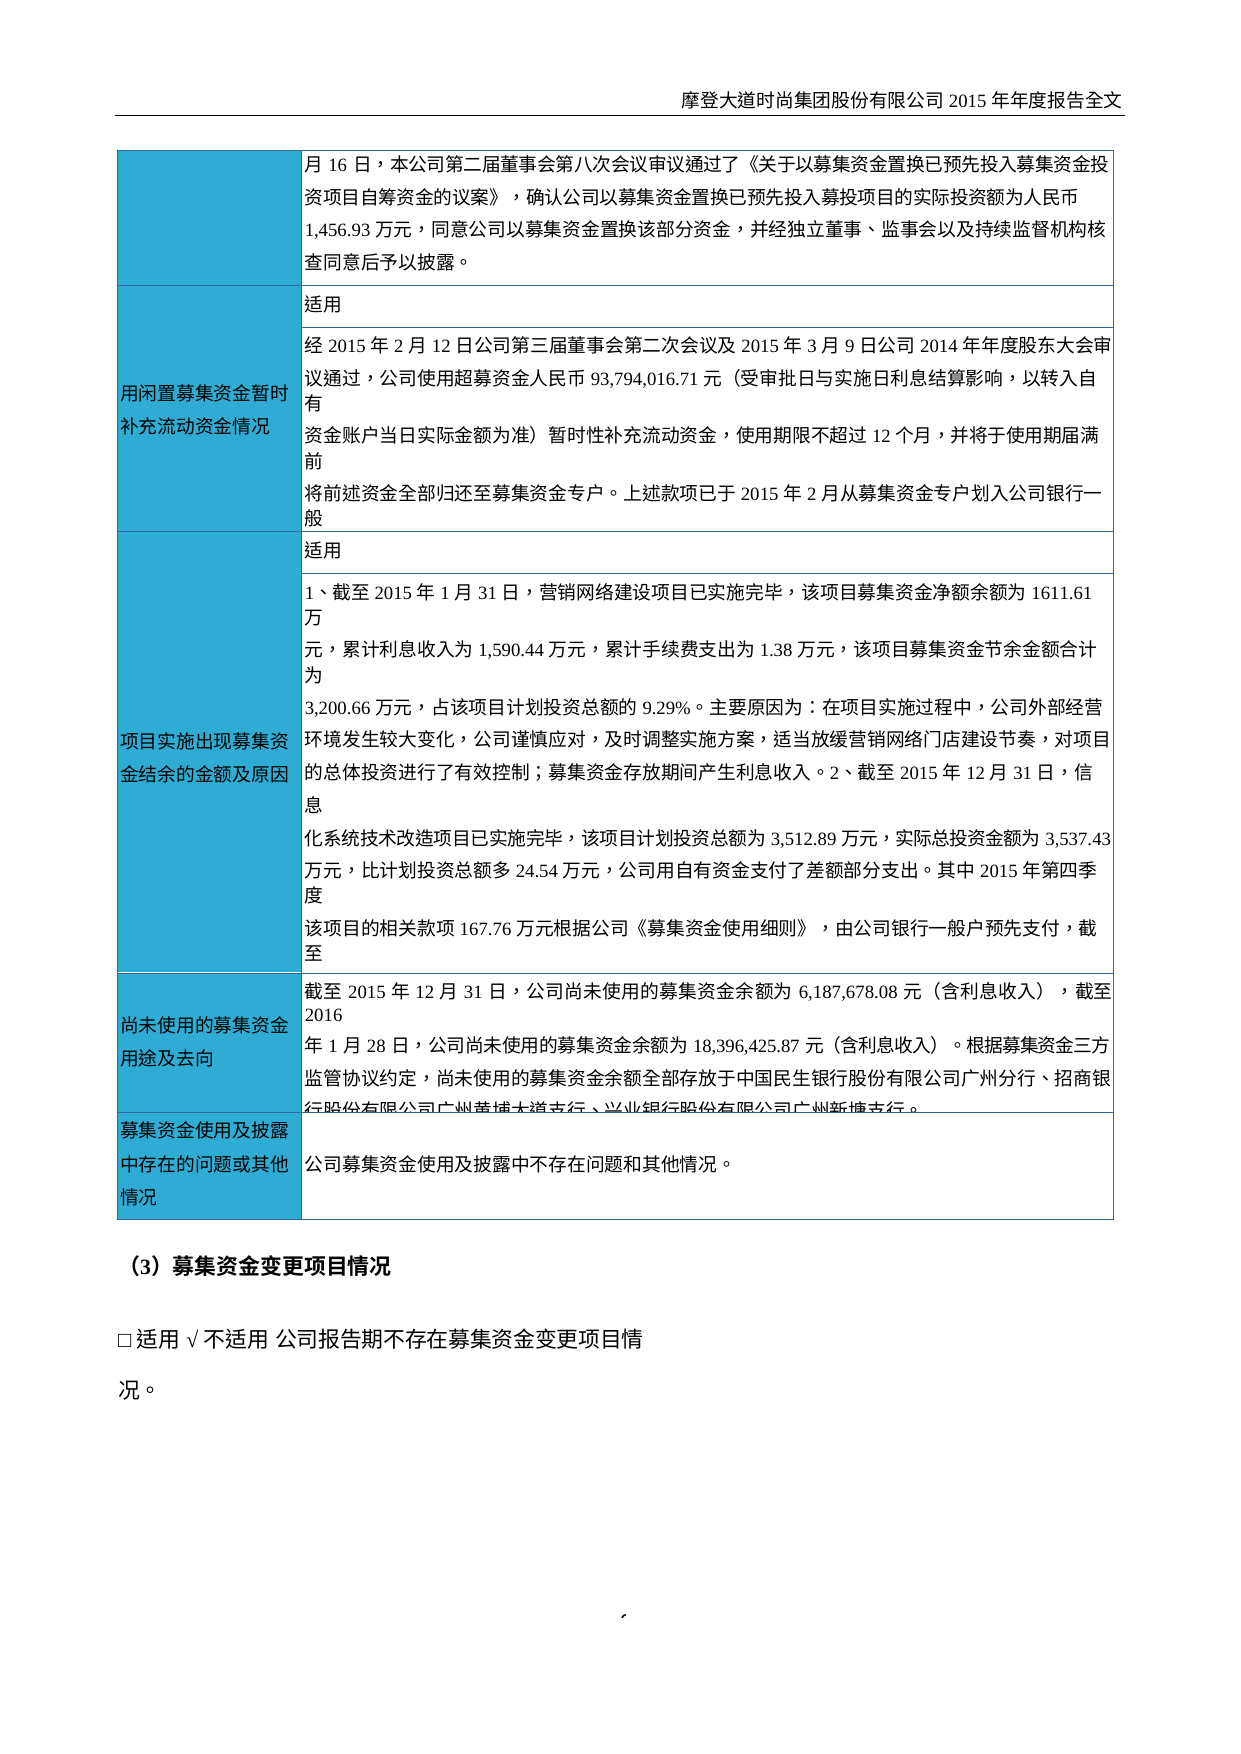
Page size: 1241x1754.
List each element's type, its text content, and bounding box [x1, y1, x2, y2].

table_cell 项目实施出现募集资 金结余的金额及原因 [118, 532, 301, 972]
subtitle （3）募集资金变更项目情况 [118, 1251, 1138, 1281]
table_cell 经 2015 年 2 月 12 日公司第三届董事会第二次会议及 2015 年 3 月 9 日公司 2014 年年度股东大会审 议通过，公司使用超募资金人民币 93,794,016.71 元（受审批日与实施日利息结算影响，以转入自有 资金账户当日实际金额为准）暂时性补充流动资金，使用期限不超过 12 个月，并将于使用期届满前 将前述资金全部归还至募集资金专户。上述款项已于 2015 年 2 月从募集资金专户划入公司银行一般 户，暂时用于补充流动资金。截至 2015 年 12 月 31 日，该款项尚未到期。公司于 2015 年 8 月 20 日归还 8,000 万元至募集资金专户，剩余资金 13,794,016.71 元已于 2016 年 1 月 27 日归还。 [302, 328, 1113, 531]
table_cell 1、截至 2015 年 1 月 31 日，营销网络建设项目已实施完毕，该项目募集资金净额余额为 1611.61 万 元，累计利息收入为 1,590.44 万元，累计手续费支出为 1.38 万元，该项目募集资金节余金额合计为 3,200.66 万元，占该项目计划投资总额的 9.29%。主要原因为：在项目实施过程中，公司外部经营 环境发生较大变化，公司谨慎应对，及时调整实施方案，适当放缓营销网络门店建设节奏，对项目 的总体投资进行了有效控制；募集资金存放期间产生利息收入。2、截至 2015 年 12 月 31 日，信息 化系统技术改造项目已实施完毕，该项目计划投资总额为 3,512.89 万元，实际总投资金额为 3,537.43 万元，比计划投资总额多 24.54 万元，公司用自有资金支付了差额部分支出。其中 2015 年第四季度 该项目的相关款项 167.76 万元根据公司《募集资金使用细则》，由公司银行一般户预先支付，截至 2015 年 12 月 31 日该款项尚未从募集资金专户划转至公司银行一般户。2016 年 1 月 4 日，公司将上 述款项从募集资金专户划入公司银行一般户。截至 2016 年 1 月 4 日，该项目募集资金净额余额为 0 元，累计利息收入为 268.64 万元，累计手续费支出为 0.01 万元，本项目募集资金节余金额合计为 268.63 万元，占该项目计划投资总额的 7.65%。主要原因为：募集资金存放期间产生利息收入。 [302, 574, 1113, 972]
table_cell 公司募集资金使用及披露中不存在问题和其他情况。 [302, 1113, 1113, 1219]
table_cell 截至 2015 年 12 月 31 日，公司尚未使用的募集资金余额为 6,187,678.08 元（含利息收入），截至 2016 年 1 月 28 日，公司尚未使用的募集资金余额为 18,396,425.87 元（含利息收入）。根据募集资金三方 监管协议约定，尚未使用的募集资金余额全部存放于中国民生银行股份有限公司广州分行、招商银 行股份有限公司广州黄埔大道支行、兴业银行股份有限公司广州新塘支行。 [302, 974, 1113, 1112]
table_cell 募集资金使用及披露 中存在的问题或其他 情况 [118, 1113, 301, 1219]
text □ 适用 √ 不适用 公司报告期不存在募集资金变更项目情况。 [118, 1324, 684, 1405]
table_header 月 16 日，本公司第二届董事会第八次会议审议通过了《关于以募集资金置换已预先投入募集资金投 资项目自筹资金的议案》，确认公司以募集资金置换已预先投入募投项目的实际投资额为人民币 1,456.93 万元，同意公司以募集资金置换该部分资金，并经独立董事、监事会以及持续监督机构核 查同意后予以披露。 [302, 151, 1113, 285]
table_cell 适用 [302, 532, 1113, 573]
table_cell 用闲置募集资金暂时 补充流动资金情况 [118, 286, 301, 531]
table_header [118, 151, 301, 285]
table_cell 适用 [302, 286, 1113, 327]
table_cell 尚未使用的募集资金 用途及去向 [118, 974, 301, 1112]
